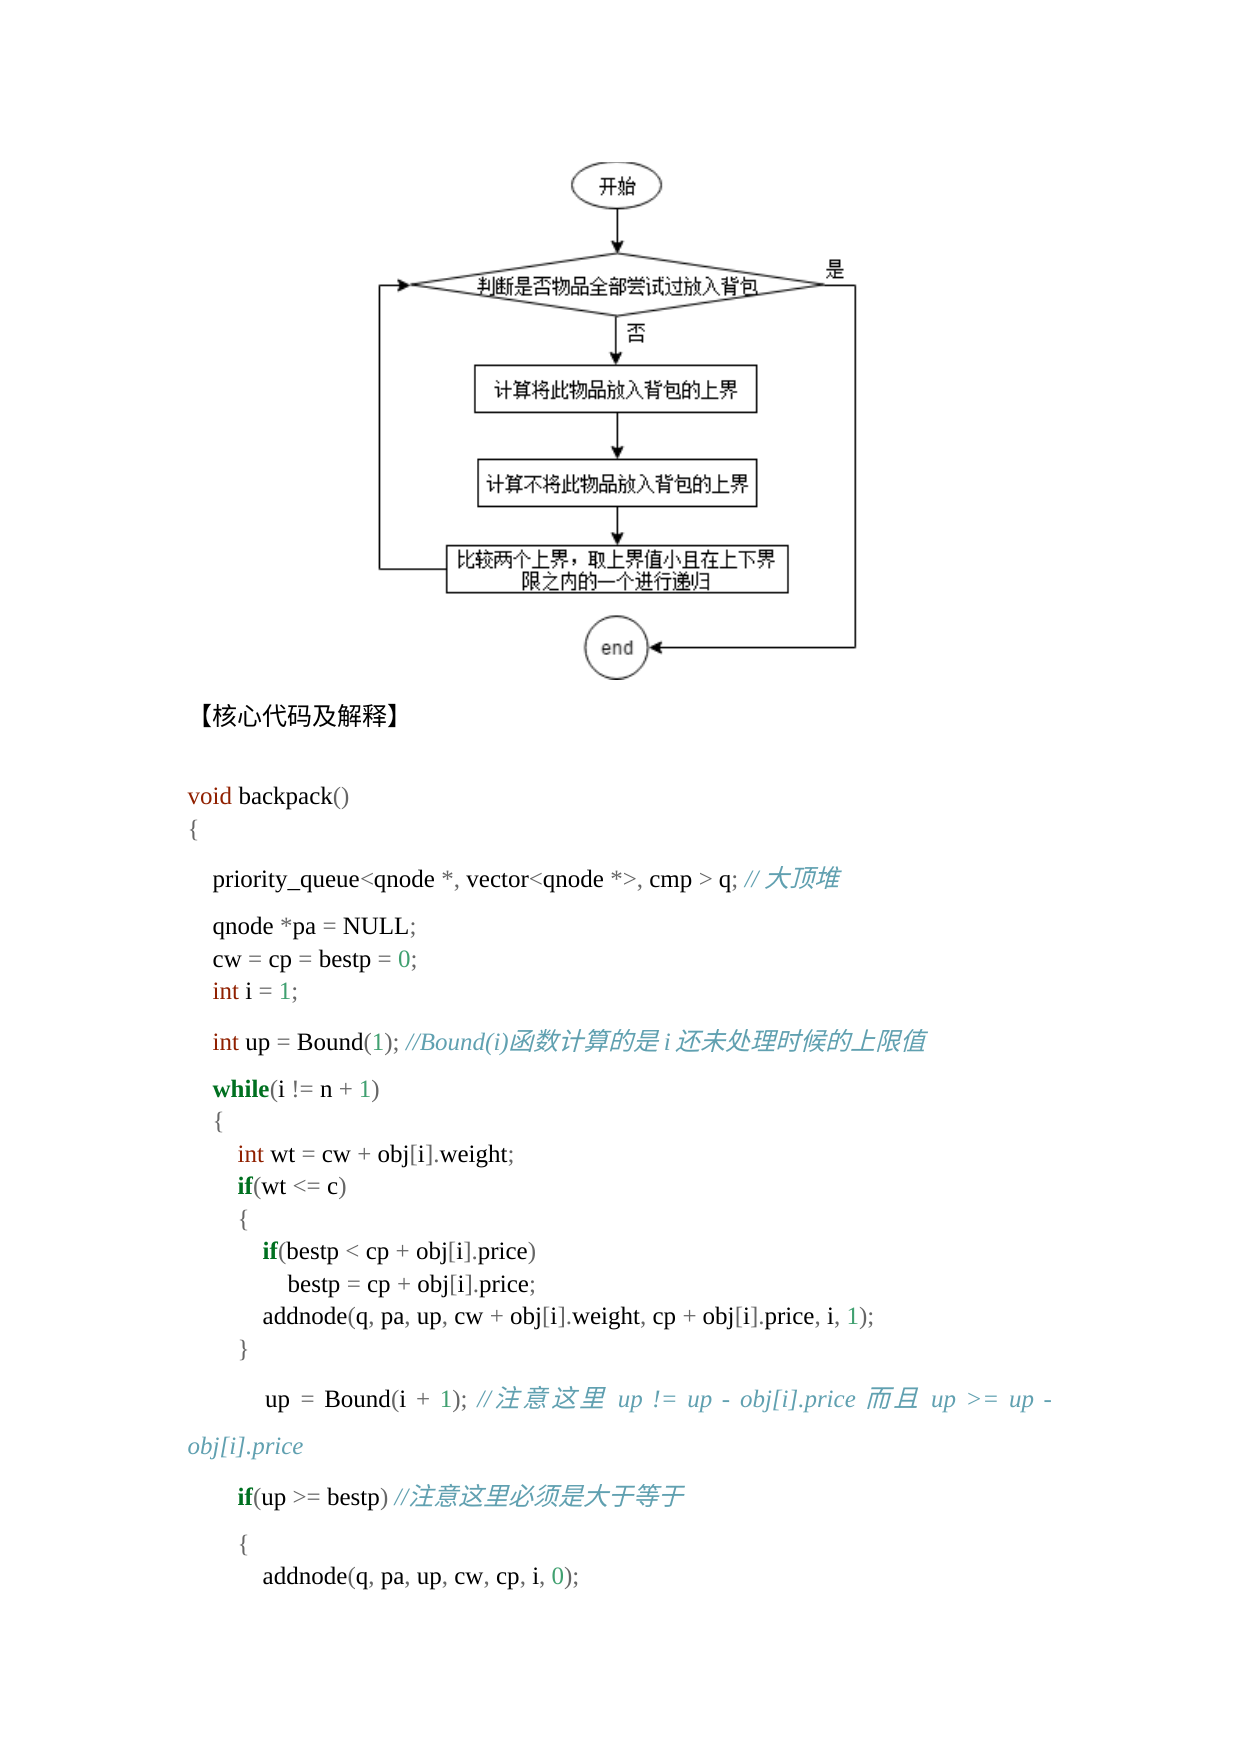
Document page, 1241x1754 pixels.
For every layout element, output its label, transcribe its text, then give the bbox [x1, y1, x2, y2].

picture [368, 162, 872, 680]
text 【核心代码及解释】 [187, 682, 1053, 747]
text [187, 779, 1053, 1592]
